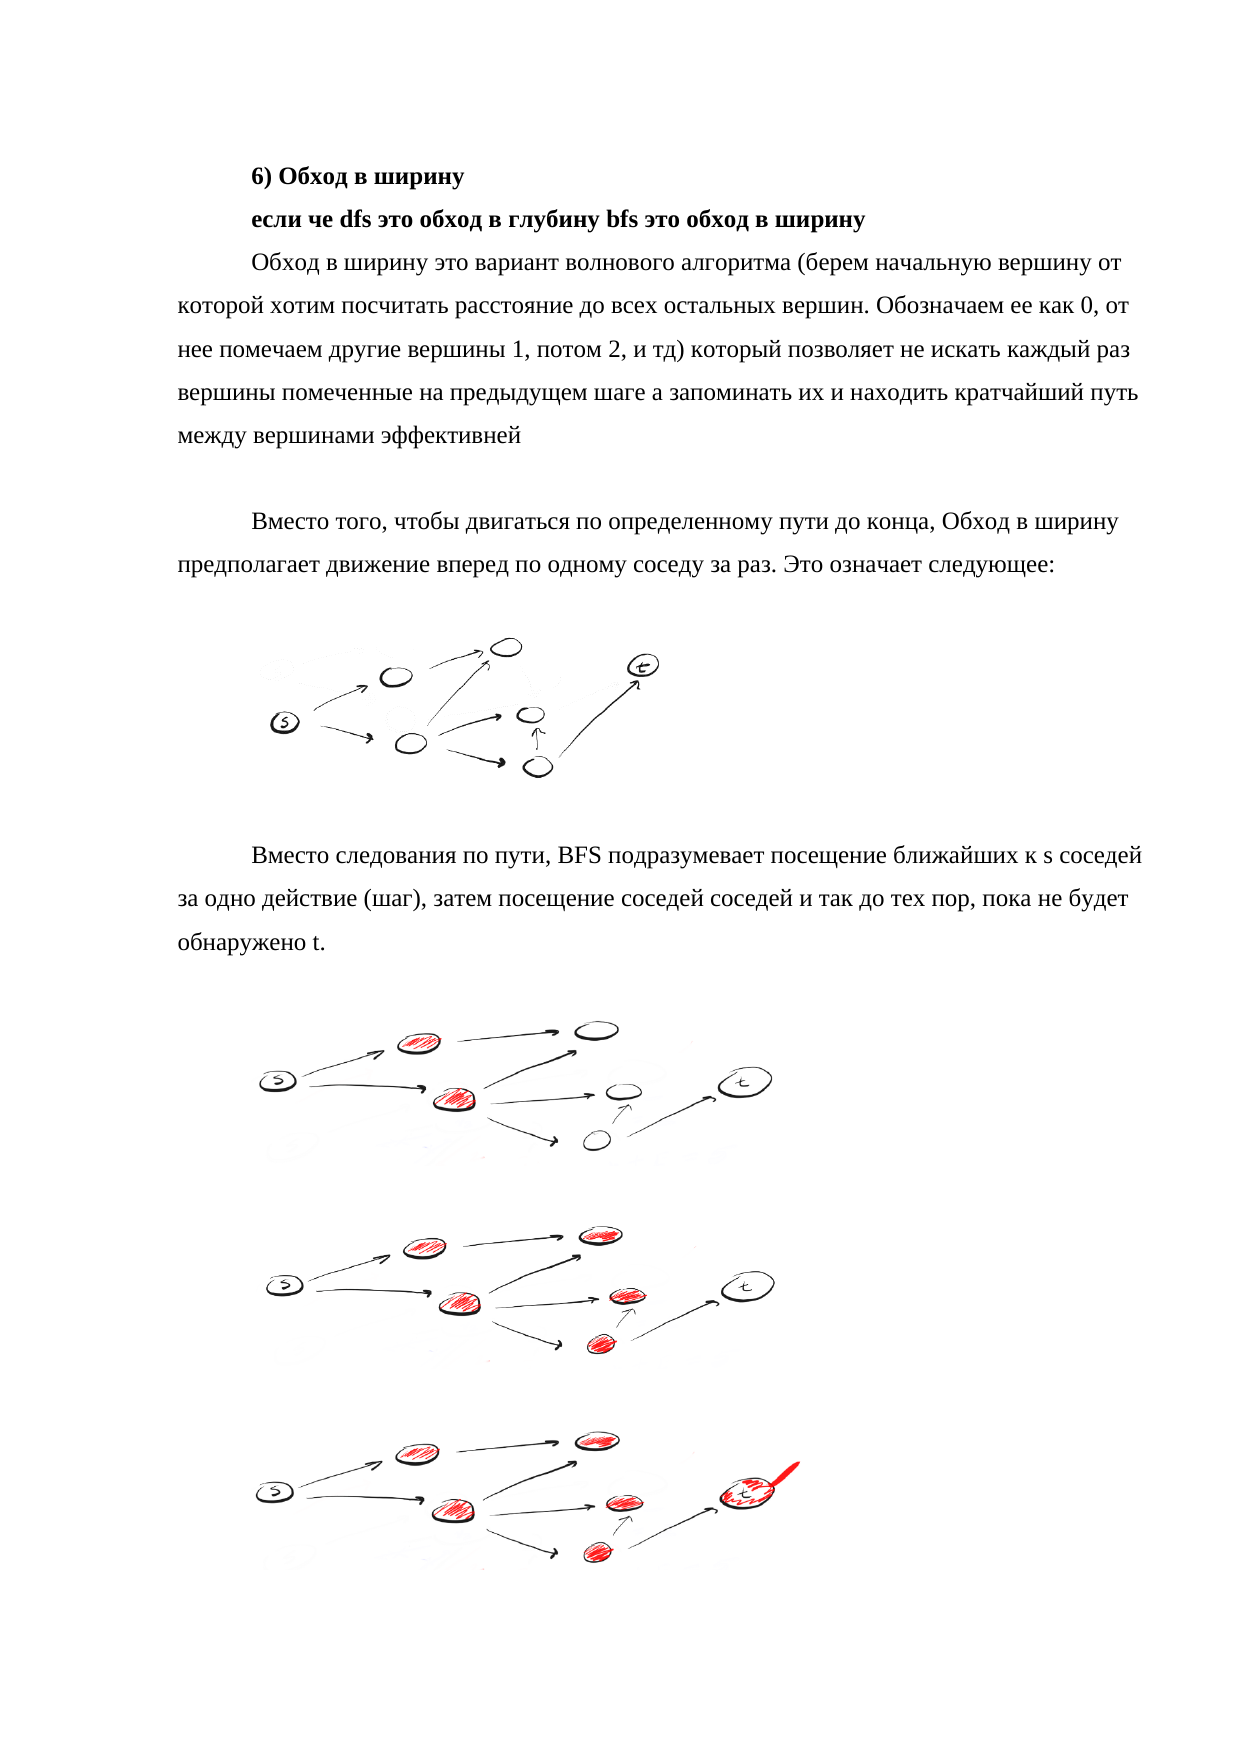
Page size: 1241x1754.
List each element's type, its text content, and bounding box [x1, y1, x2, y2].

text 6) Обход в ширину [177, 161, 1152, 190]
picture [251, 1425, 809, 1570]
text Вместо следования по пути, BFS подразумевает посещение ближайших к s соседей за одно действие (шаг), затем посещение соседей соседей и так до тех пор, пока не будет обнаружено t. [177, 840, 1152, 955]
picture [251, 635, 669, 783]
picture [251, 1222, 780, 1369]
text Вместо того, чтобы двигаться по определенному пути до конца, Обход в ширину предполагает движение вперед по одному соседу за раз. Это означает следующее: [177, 506, 1152, 578]
picture [251, 1012, 792, 1166]
text если че dfs это обход в глубину bfs это обход в ширину [177, 204, 1152, 233]
text Обход в ширину это вариант волнового алгоритма (берем начальную вершину от которой хотим посчитать расстояние до всех остальных вершин. Обозначаем ее как 0, от нее помечаем другие вершины 1, потом 2, и тд) который позволяет не искать каждый раз вершины помеченные на предыдущем шаге а запоминать их и находить кратчайший путь между вершинами эффективней [177, 247, 1152, 449]
